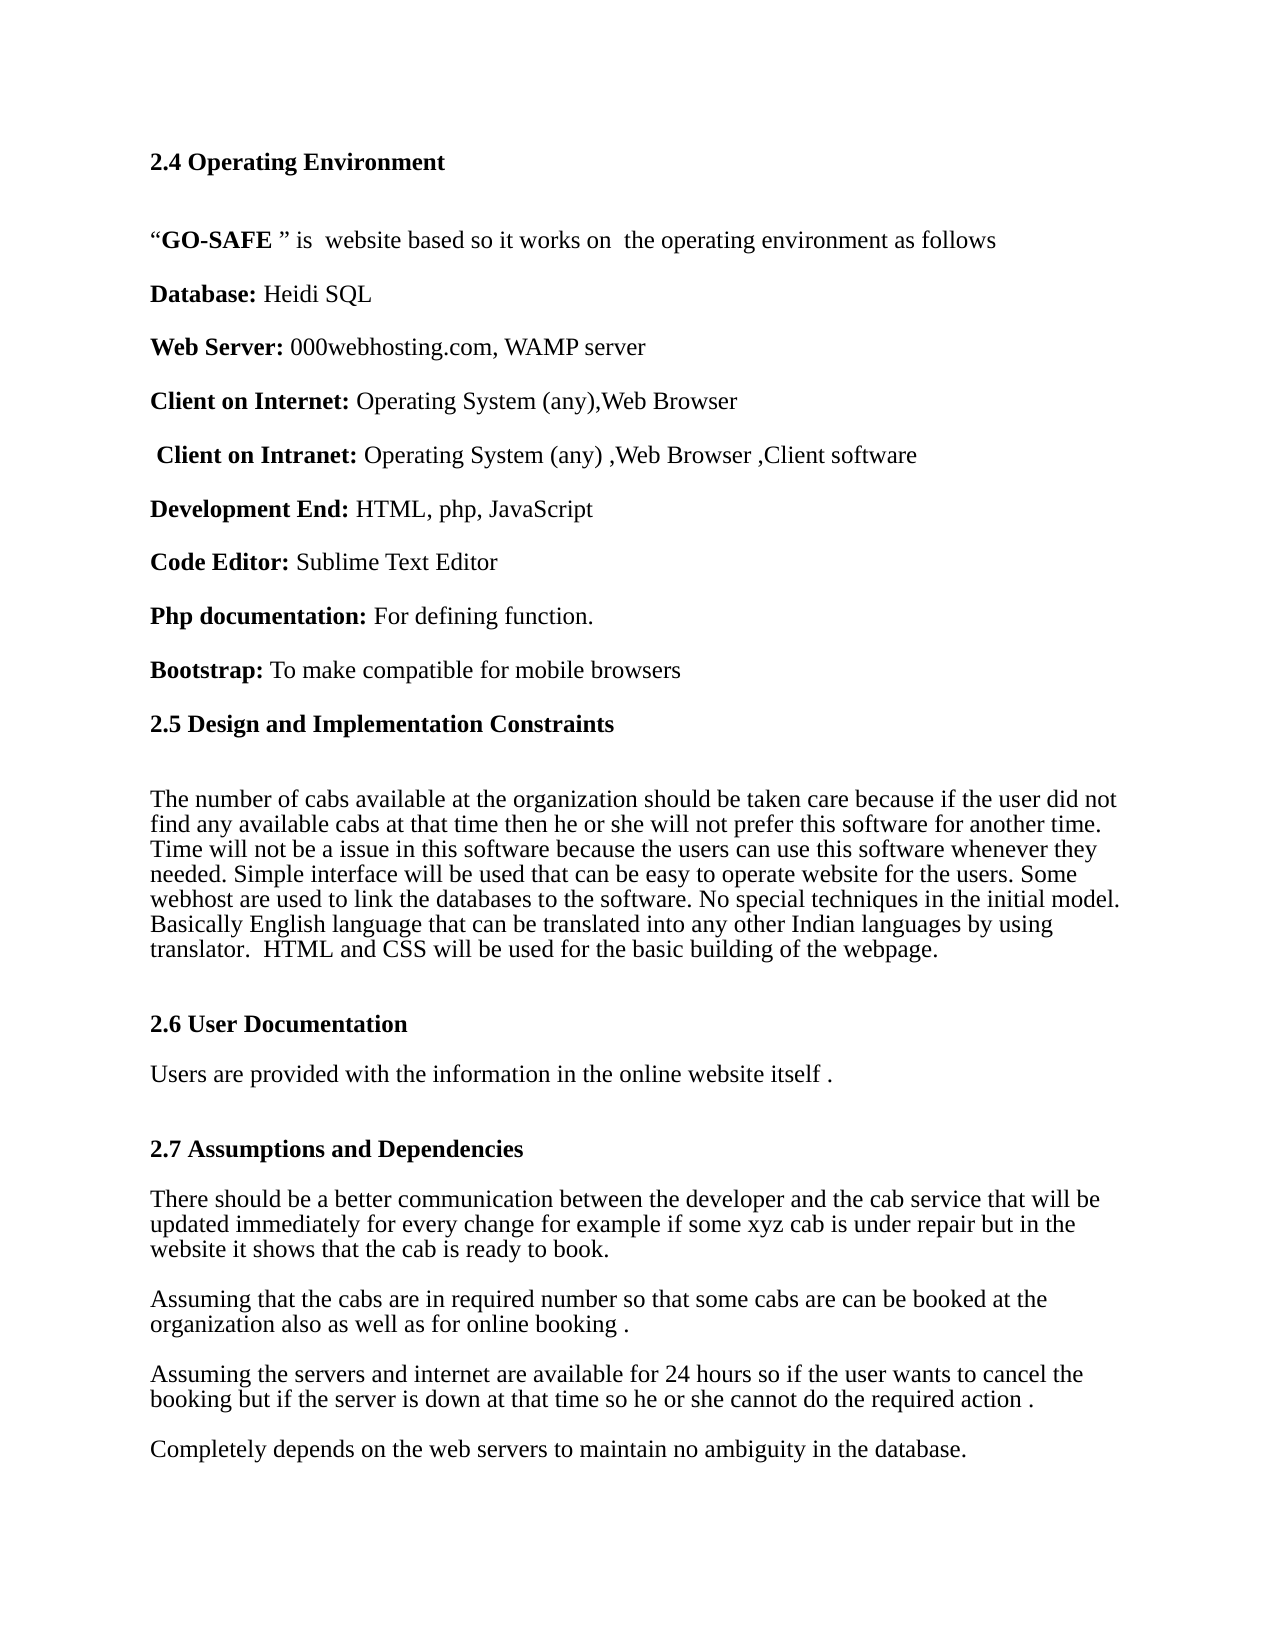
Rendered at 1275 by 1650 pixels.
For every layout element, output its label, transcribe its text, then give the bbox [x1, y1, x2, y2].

title Web Server: 000webhosting.com, WAMP server [150, 332, 1125, 361]
title “GO-SAFE ” is website based so it works on the operating environment as follows [150, 225, 1125, 254]
title Bootstrap: To make compatible for mobile browsers [150, 655, 1125, 684]
title Code Editor: Sublime Text Editor [150, 547, 1125, 576]
text Assuming that the cabs are in required number so that some cabs are can be booked at the organization also as well as for online booking . [150, 1287, 1125, 1337]
title Database: Heidi SQL [150, 279, 1125, 307]
text 2.6 User Documentation [150, 1012, 1125, 1037]
text The number of cabs available at the organization should be taken care because if the user did not find any available cabs at that time then he or she will not prefer this software for another time. Time will not be a issue in this software because the users can use this software whenever they needed. Simple interface will be used that can be easy to operate website for the users. Some webhost are used to link the databases to the software. No special techniques in the initial model. Basically English language that can be translated into any other Indian languages by using translator. HTML and CSS will be used for the basic building of the webpage. [150, 787, 1125, 962]
text Users are provided with the information in the online website itself . [150, 1062, 1125, 1087]
text There should be a better communication between the developer and the cab service that will be updated immediately for every change for example if some xyz cab is under repair but in the website it shows that the cab is ready to book. [150, 1187, 1125, 1262]
title Php documentation: For defining function. [150, 601, 1125, 630]
text Assuming the servers and internet are available for 24 hours so if the user wants to cancel the booking but if the server is down at that time so he or she cannot do the required action . [150, 1362, 1125, 1412]
text Completely depends on the web servers to maintain no ambiguity in the database. [150, 1437, 1125, 1462]
text 2.7 Assumptions and Dependencies [150, 1137, 1125, 1162]
title Client on Internet: Operating System (any),Web Browser [150, 386, 1125, 415]
text 2.5 Design and Implementation Constraints [150, 712, 1125, 737]
title Client on Intranet: Operating System (any) ,Web Browser ,Client software [150, 440, 1125, 469]
title Development End: HTML, php, JavaScript [150, 494, 1125, 522]
text 2.4 Operating Environment [150, 150, 1125, 175]
